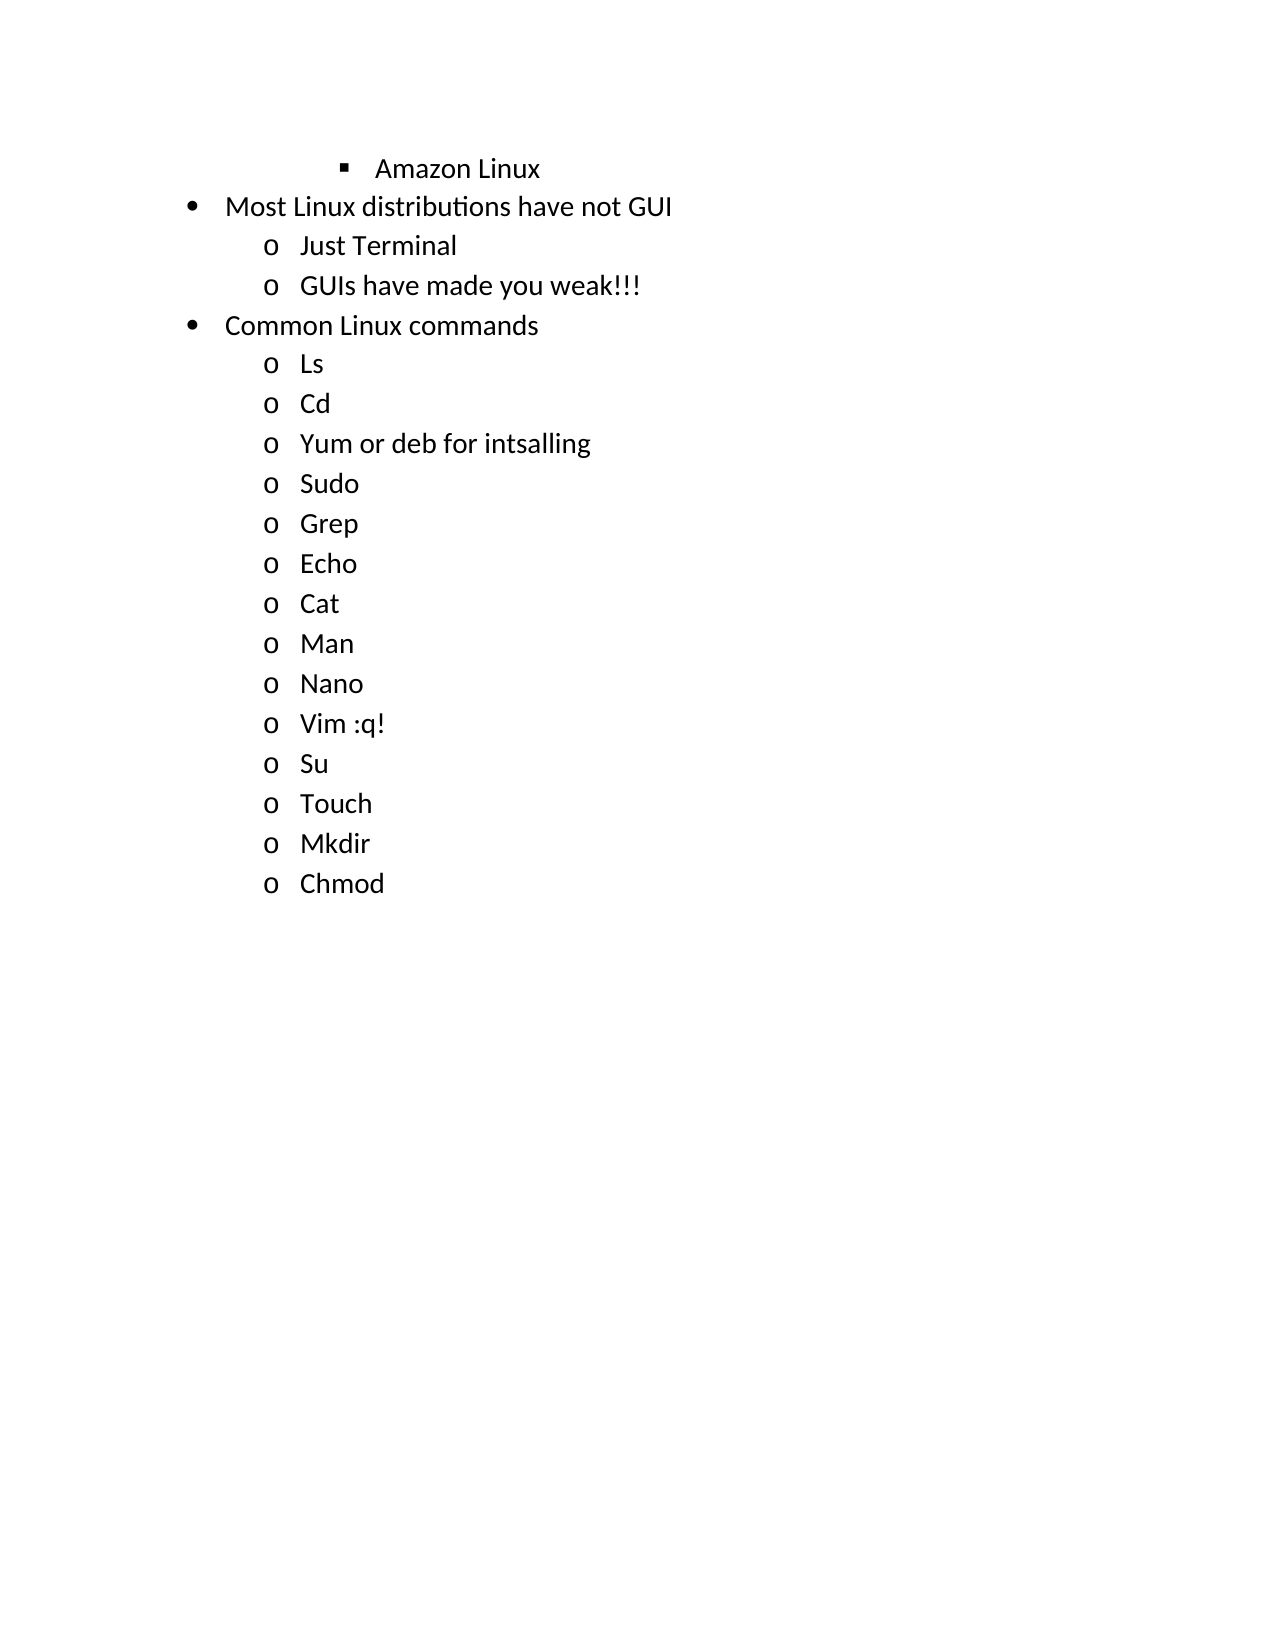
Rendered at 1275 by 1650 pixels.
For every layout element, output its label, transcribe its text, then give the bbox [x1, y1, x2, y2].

list Sudo [262, 465, 1125, 502]
list Yum or deb for intsalling [262, 425, 1125, 462]
list Chmod [262, 865, 1125, 902]
list Most Linux distributions have not GUI [187, 188, 1125, 224]
list Just Terminal [262, 227, 1125, 264]
list Ls [262, 345, 1125, 382]
list Nano [262, 665, 1125, 702]
list Amazon Linux [337, 150, 1125, 186]
list Vim :q! [262, 705, 1125, 742]
list Echo [262, 545, 1125, 582]
list Cat [262, 585, 1125, 622]
list Grep [262, 505, 1125, 542]
list Touch [262, 785, 1125, 822]
list Cd [262, 385, 1125, 422]
list Common Linux commands [187, 307, 1125, 342]
list Mkdir [262, 825, 1125, 862]
list Su [262, 745, 1125, 782]
list Man [262, 625, 1125, 662]
list GUIs have made you weak!!! [262, 267, 1125, 304]
